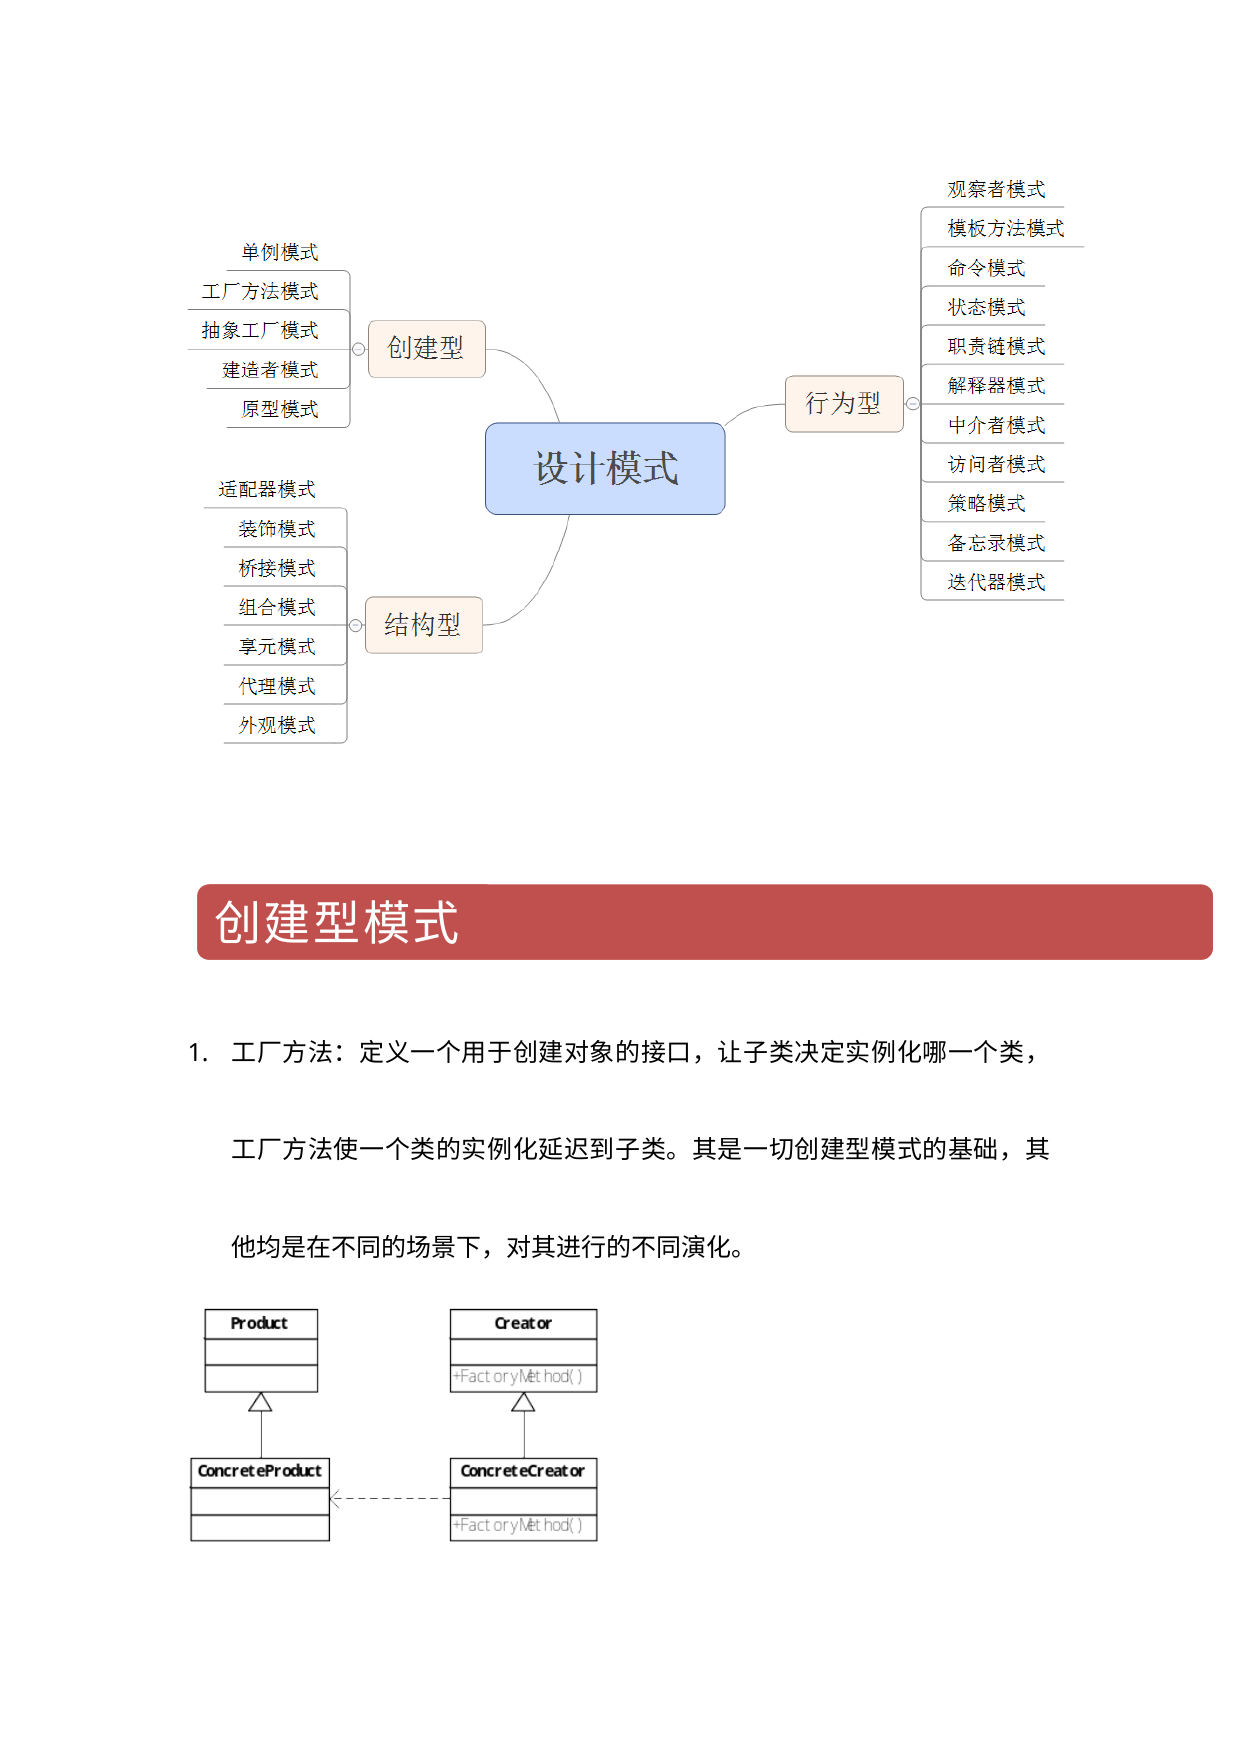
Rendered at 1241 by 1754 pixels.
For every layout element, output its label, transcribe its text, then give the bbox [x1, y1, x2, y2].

picture [187, 162, 1088, 754]
list 工厂方法：定义一个用于创建对象的接口，让子类决定实例化哪一个类，工厂方法使一个类的实例化延迟到子类。其是一切创建型模式的基础，其他均是在不同的场景下，对其进行的不同演化。 [187, 1018, 1053, 1278]
